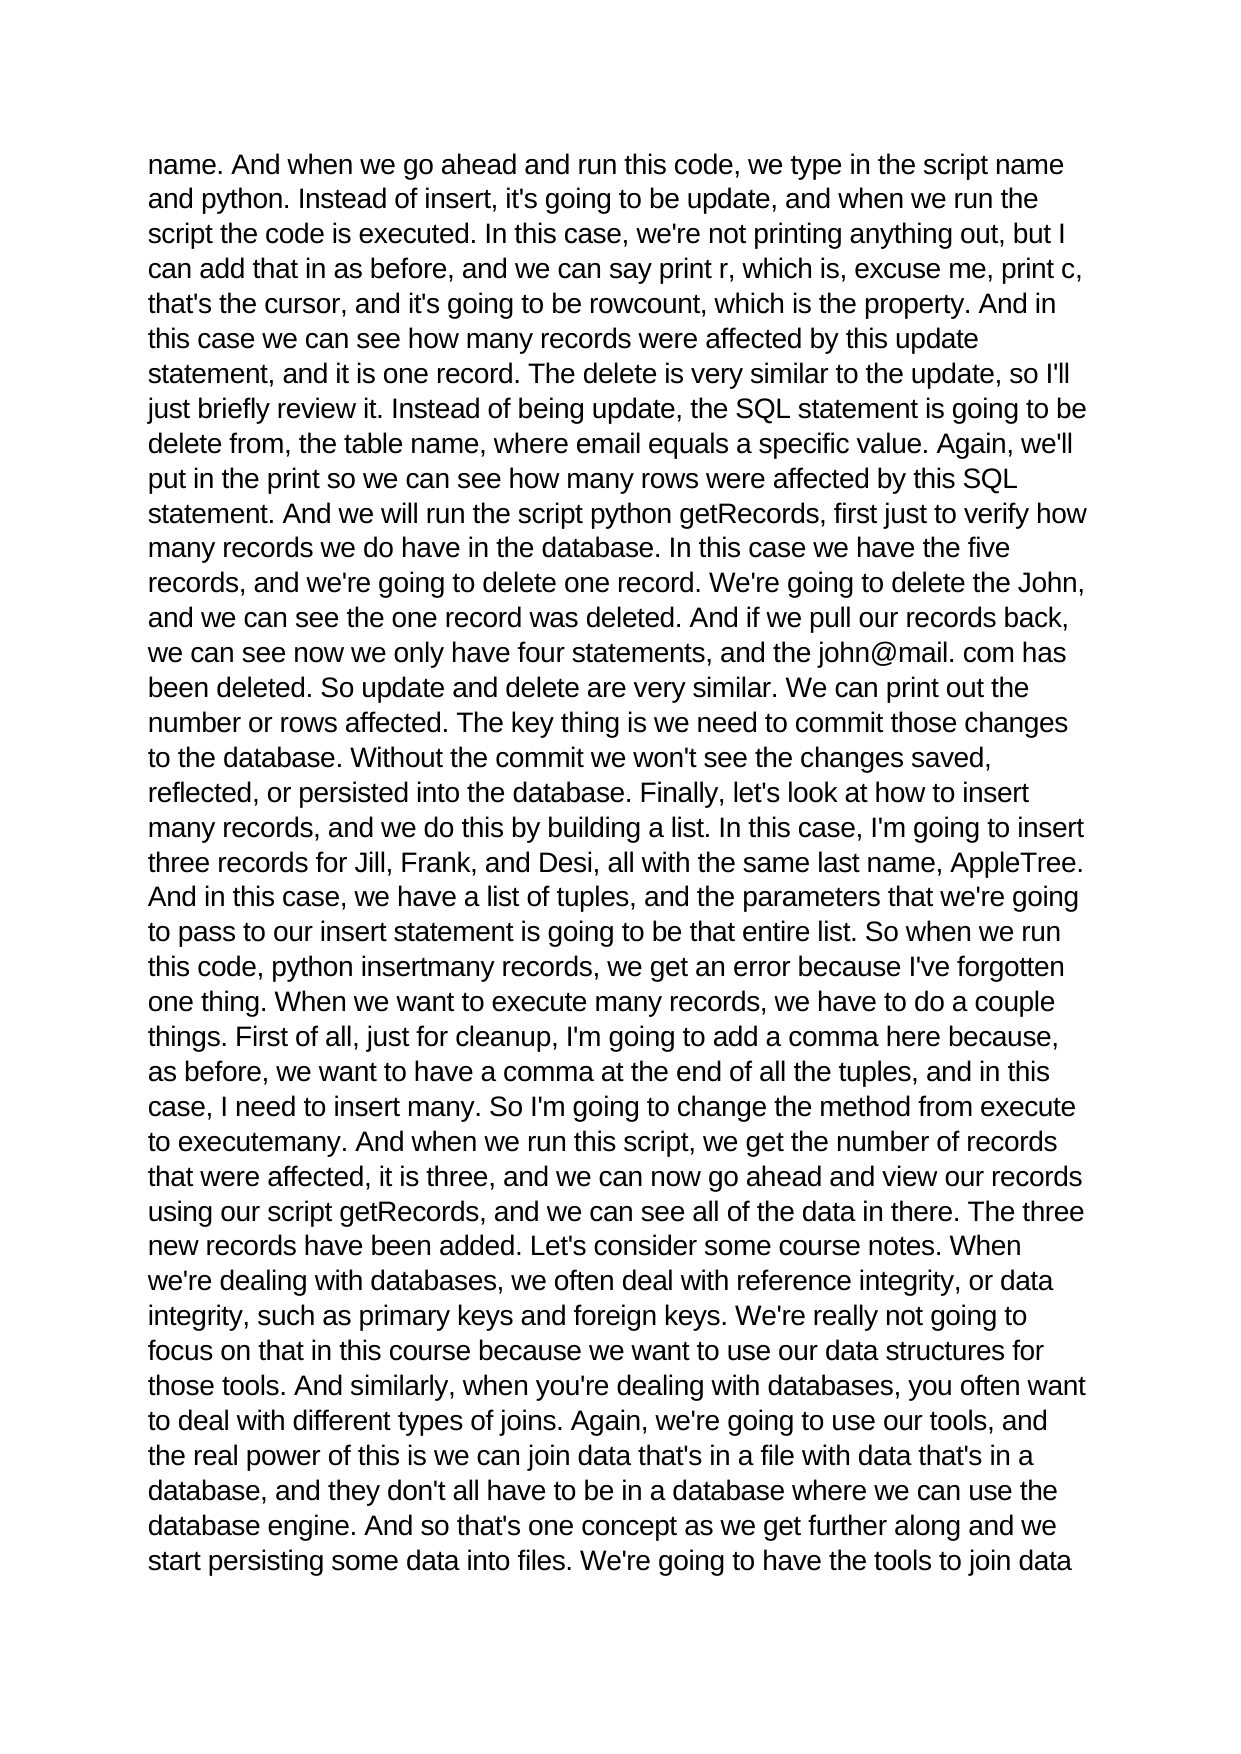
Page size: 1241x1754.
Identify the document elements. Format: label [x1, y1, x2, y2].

text [148, 148, 1093, 1576]
